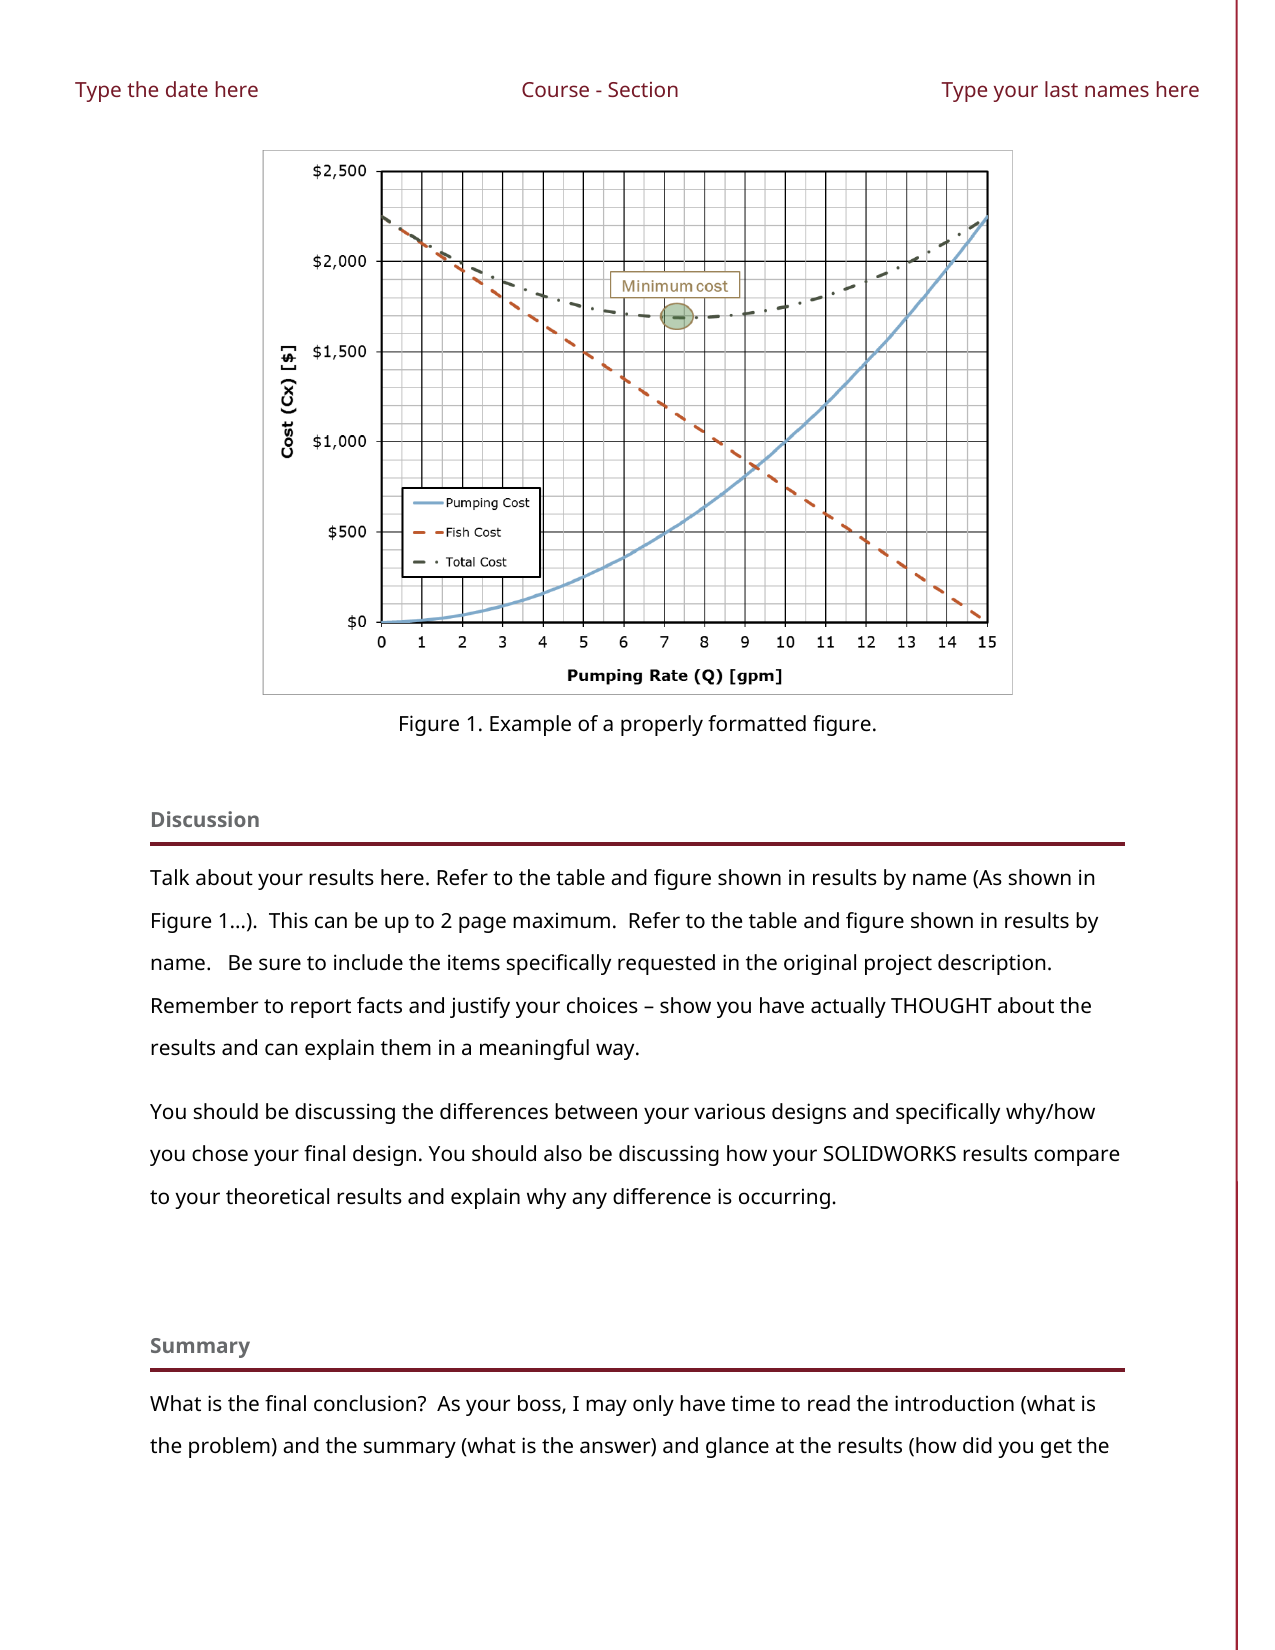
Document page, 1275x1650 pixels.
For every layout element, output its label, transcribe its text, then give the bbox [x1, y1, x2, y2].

text You should be discussing the differences between your various designs and specifically why/how you chose your final design. You should also be discussing how your SOLIDWORKS results compare to your theoretical results and explain why any difference is occurring. [150, 1097, 1125, 1211]
text Summary [150, 1331, 1125, 1368]
text Figure 1. Example of a properly formatted figure. [150, 709, 1125, 737]
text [150, 1389, 1125, 1460]
picture [262, 150, 1013, 695]
text Discussion [150, 805, 1125, 842]
text Talk about your results here. Refer to the table and figure shown in results by name (As shown in Figure 1…). This can be up to 2 page maximum. Refer to the table and figure shown in results by name. Be sure to include the items specifically requested in the original project description. Remember to report facts and justify your choices – show you have actually THOUGHT about the results and can explain them in a meaningful way. [150, 863, 1125, 1062]
